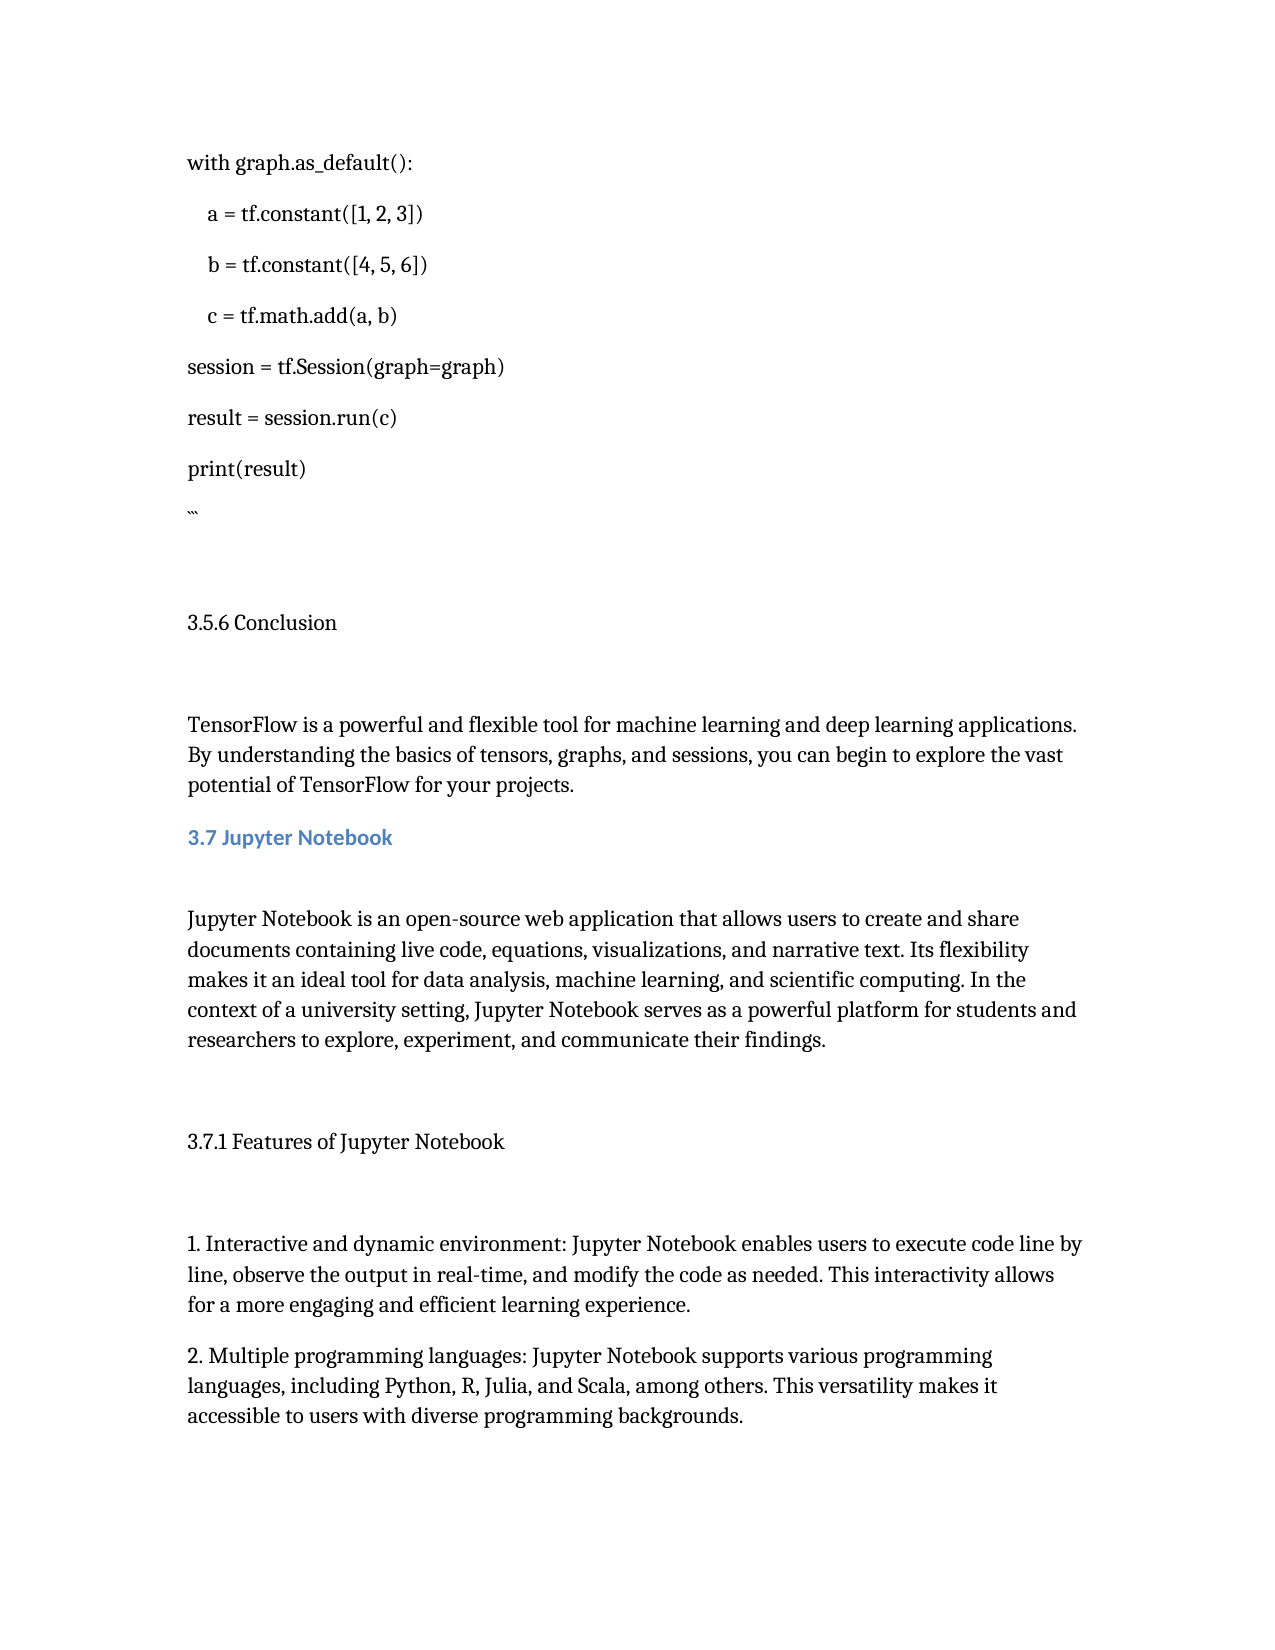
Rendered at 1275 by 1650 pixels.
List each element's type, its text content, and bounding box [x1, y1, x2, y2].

text Jupyter Notebook is an open-source web application that allows users to create and share documents containing live code, equations, visualizations, and narrative text. Its flexibility makes it an ideal tool for data analysis, machine learning, and scientific computing. In the context of a university setting, Jupyter Notebook serves as a powerful platform for students and researchers to explore, experiment, and communicate their findings. [187, 906, 1087, 1053]
text TensorFlow is a powerful and flexible tool for machine learning and deep learning applications. By understanding the basics of tensors, graphs, and sessions, you can begin to explore the vast potential of TensorFlow for your projects. [187, 711, 1087, 798]
text a = tf.constant([1, 2, 3]) [187, 201, 1087, 227]
text 3.5.6 Conclusion [187, 609, 1087, 636]
text with graph.as_default(): [187, 150, 1087, 176]
text c = tf.math.add(a, b) [187, 303, 1087, 329]
text 2. Multiple programming languages: Jupyter Notebook supports various programming languages, including Python, R, Julia, and Scala, among others. This versatility makes it accessible to users with diverse programming backgrounds. [187, 1343, 1087, 1429]
text b = tf.constant([4, 5, 6]) [187, 252, 1087, 278]
text session = tf.Session(graph=graph) [187, 354, 1087, 381]
subtitle 3.7 Jupyter Notebook [187, 823, 1087, 851]
text print(result) [187, 456, 1087, 483]
text 3.7.1 Features of Jupyter Notebook [187, 1129, 1087, 1155]
text result = session.run(c) [187, 405, 1087, 432]
text 1. Interactive and dynamic environment: Jupyter Notebook enables users to execute code line by line, observe the output in real-time, and modify the code as needed. This interactivity allows for a more engaging and efficient learning experience. [187, 1231, 1087, 1318]
text ``` [187, 507, 1087, 534]
